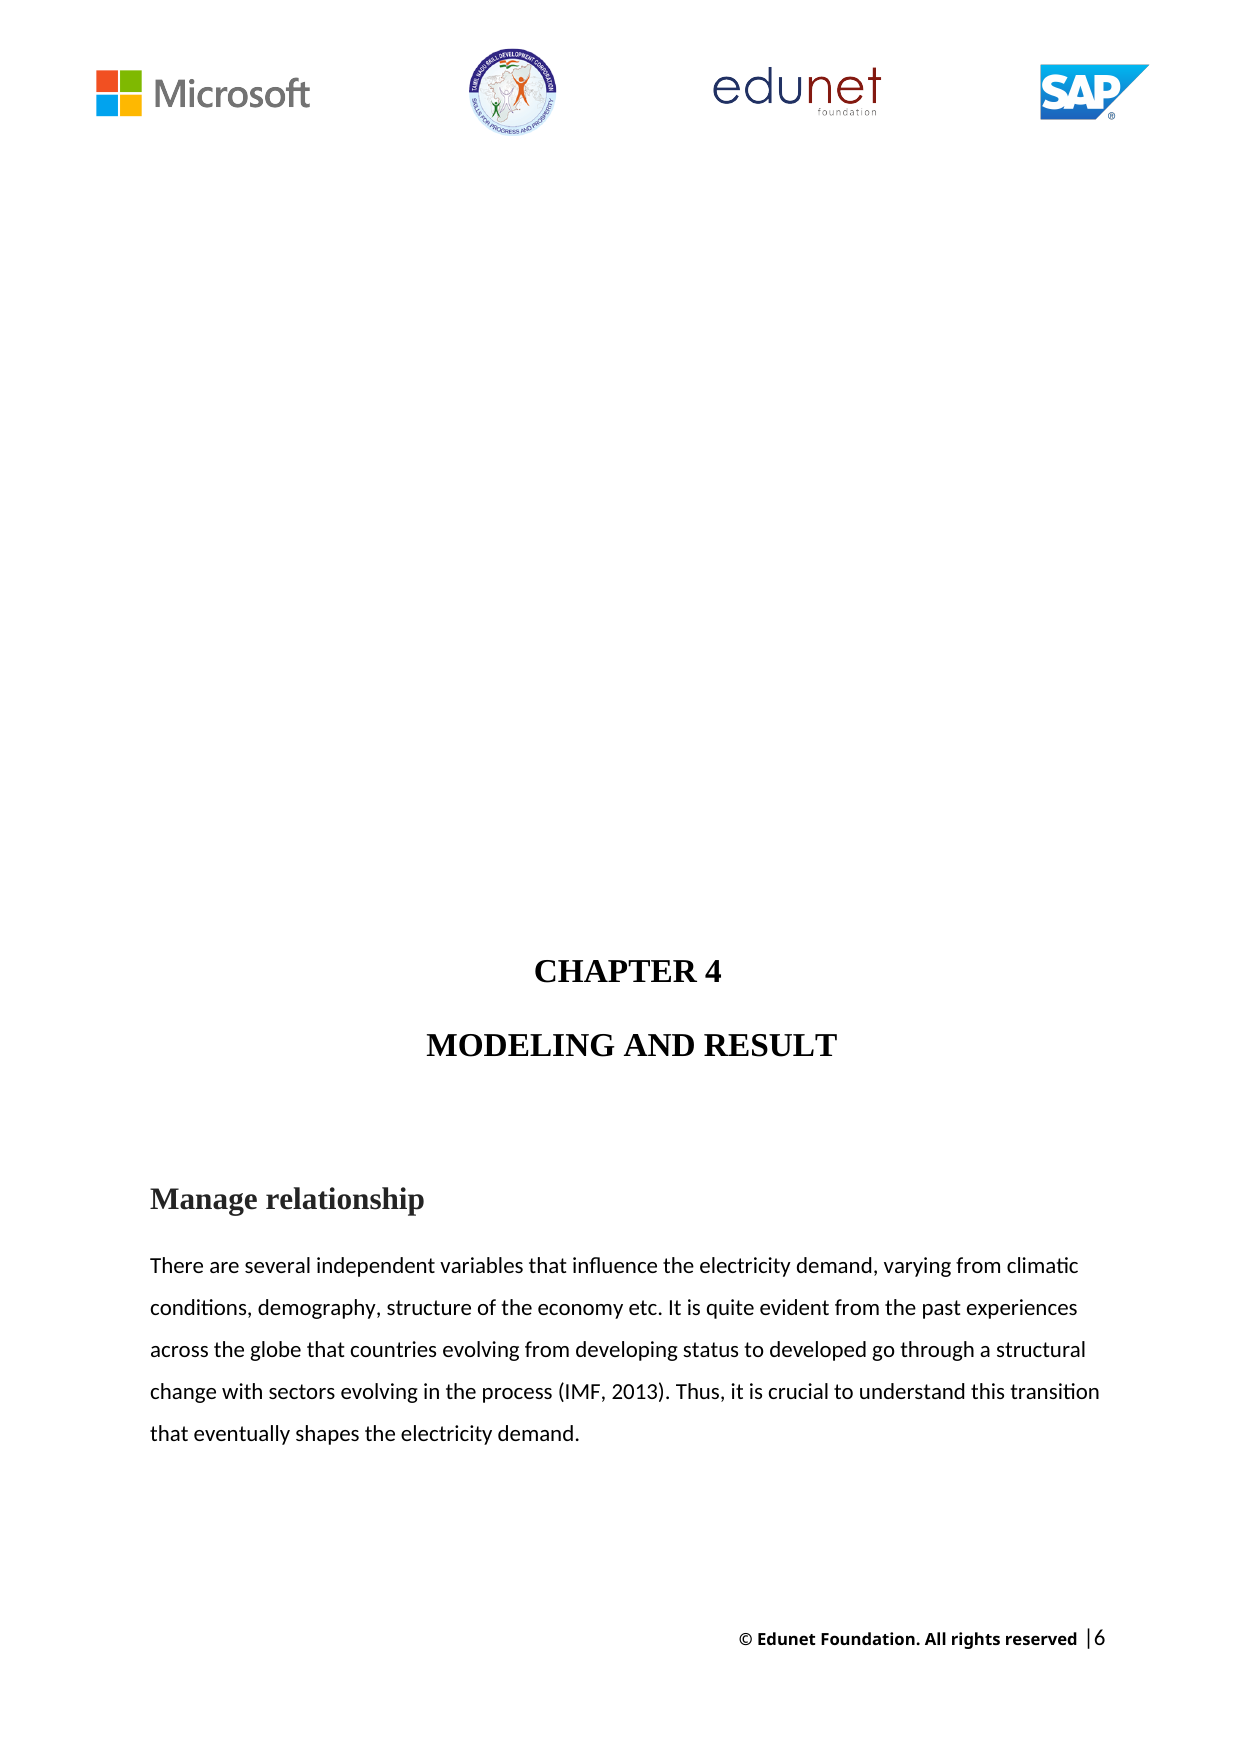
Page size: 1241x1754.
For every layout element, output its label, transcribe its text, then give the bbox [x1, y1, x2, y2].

picture [706, 60, 889, 122]
picture [91, 65, 316, 121]
picture [1039, 63, 1151, 121]
text CHAPTER 4 [150, 951, 1105, 990]
picture [466, 45, 558, 137]
text MODELING AND RESULT [150, 1026, 1105, 1064]
text Manage relationship [150, 1180, 1105, 1216]
text There are several independent variables that influence the electricity demand, varying from climatic conditions, demography, structure of the economy etc. It is quite evident from the past experiences across the globe that countries evolving from developing status to developed go through a structural change with sectors evolving in the process (IMF, 2013). Thus, it is crucial to understand this transition that eventually shapes the electricity demand. [150, 1251, 1105, 1447]
